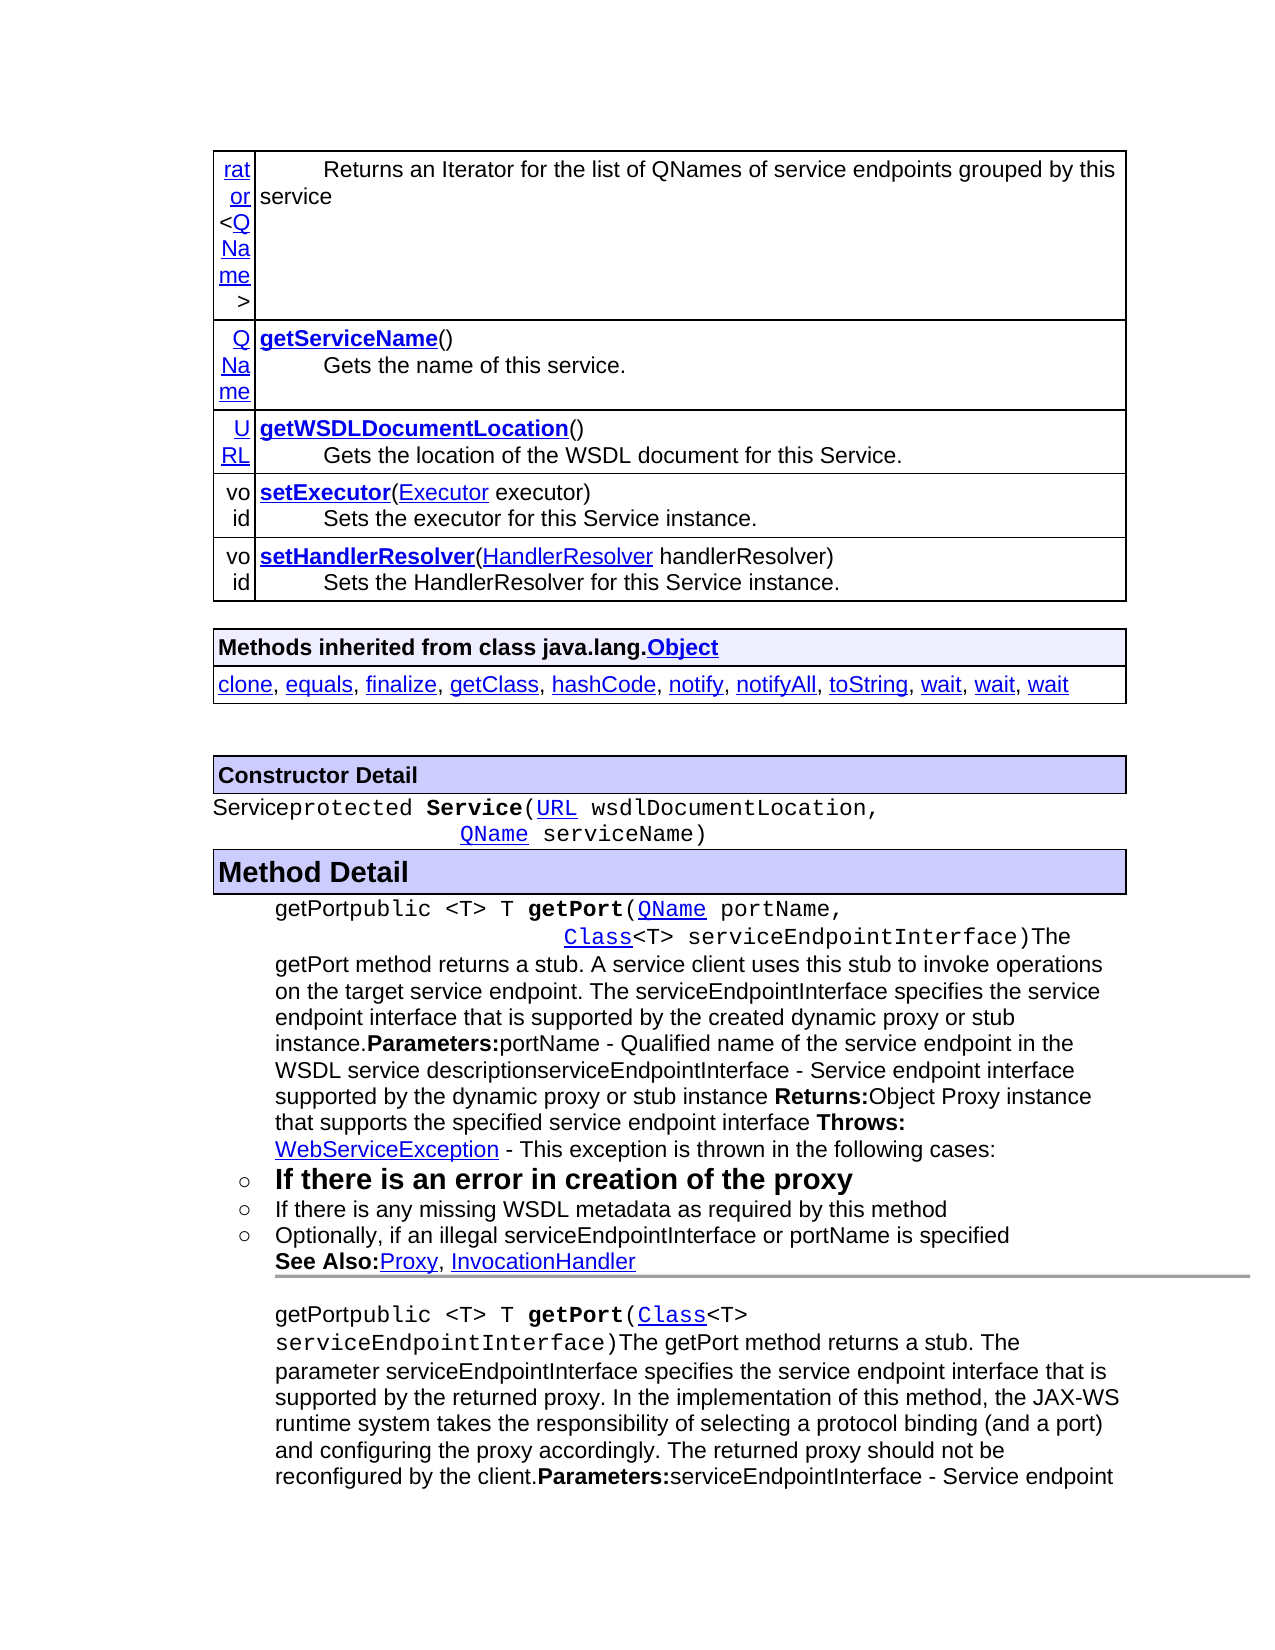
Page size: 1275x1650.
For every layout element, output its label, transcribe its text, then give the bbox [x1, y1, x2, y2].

table_cell URL [214, 411, 254, 473]
list If there is any missing WSDL metadata as required by this method [237, 1196, 1125, 1222]
table_cell clone, equals, finalize, getClass, hashCode, notify, notifyAll, toString, wait, wait, wait [214, 667, 1125, 702]
table_cell setHandlerResolver(HandlerResolver handlerResolver) Sets the HandlerResolver for this Service instance. [256, 538, 1125, 600]
table_cell Iterator<QName> [214, 152, 254, 319]
text getPortpublic <T> T getPort(QName portName, Class<T> serviceEndpointInterface)The getPort method returns a stub. A service client uses this stub to invoke operations on the target service endpoint. The serviceEndpointInterface specifies the service endpoint interface that is supported by the created dynamic proxy or stub instance.Parameters:portName - Qualified name of the service endpoint in the WSDL service descriptionserviceEndpointInterface - Service endpoint interface supported by the dynamic proxy or stub instance Returns:Object Proxy instance that supports the specified service endpoint interface Throws: WebServiceException - This exception is thrown in the following cases: [275, 895, 1125, 1162]
table_header Method Detail [214, 850, 1125, 893]
text Serviceprotected Service(URL wsdlDocumentLocation, QName serviceName) [212, 794, 1125, 848]
table_cell QName [214, 321, 254, 409]
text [275, 1278, 1125, 1489]
table_cell void [214, 474, 254, 536]
table_cell void [214, 538, 254, 600]
list Optionally, if an illegal serviceEndpointInterface or portName is specified [237, 1222, 1125, 1248]
table_cell setExecutor(Executor executor) Sets the executor for this Service instance. [256, 474, 1125, 536]
table_header Methods inherited from class java.lang.Object [214, 630, 1125, 665]
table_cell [256, 152, 1125, 319]
subtitle If there is an error in creation of the proxy [237, 1162, 1125, 1196]
table_header Constructor Detail [214, 757, 1125, 793]
table_cell getWSDLDocumentLocation() Gets the location of the WSDL document for this Service. [256, 411, 1125, 473]
table_cell getServiceName() Gets the name of this service. [256, 321, 1125, 409]
